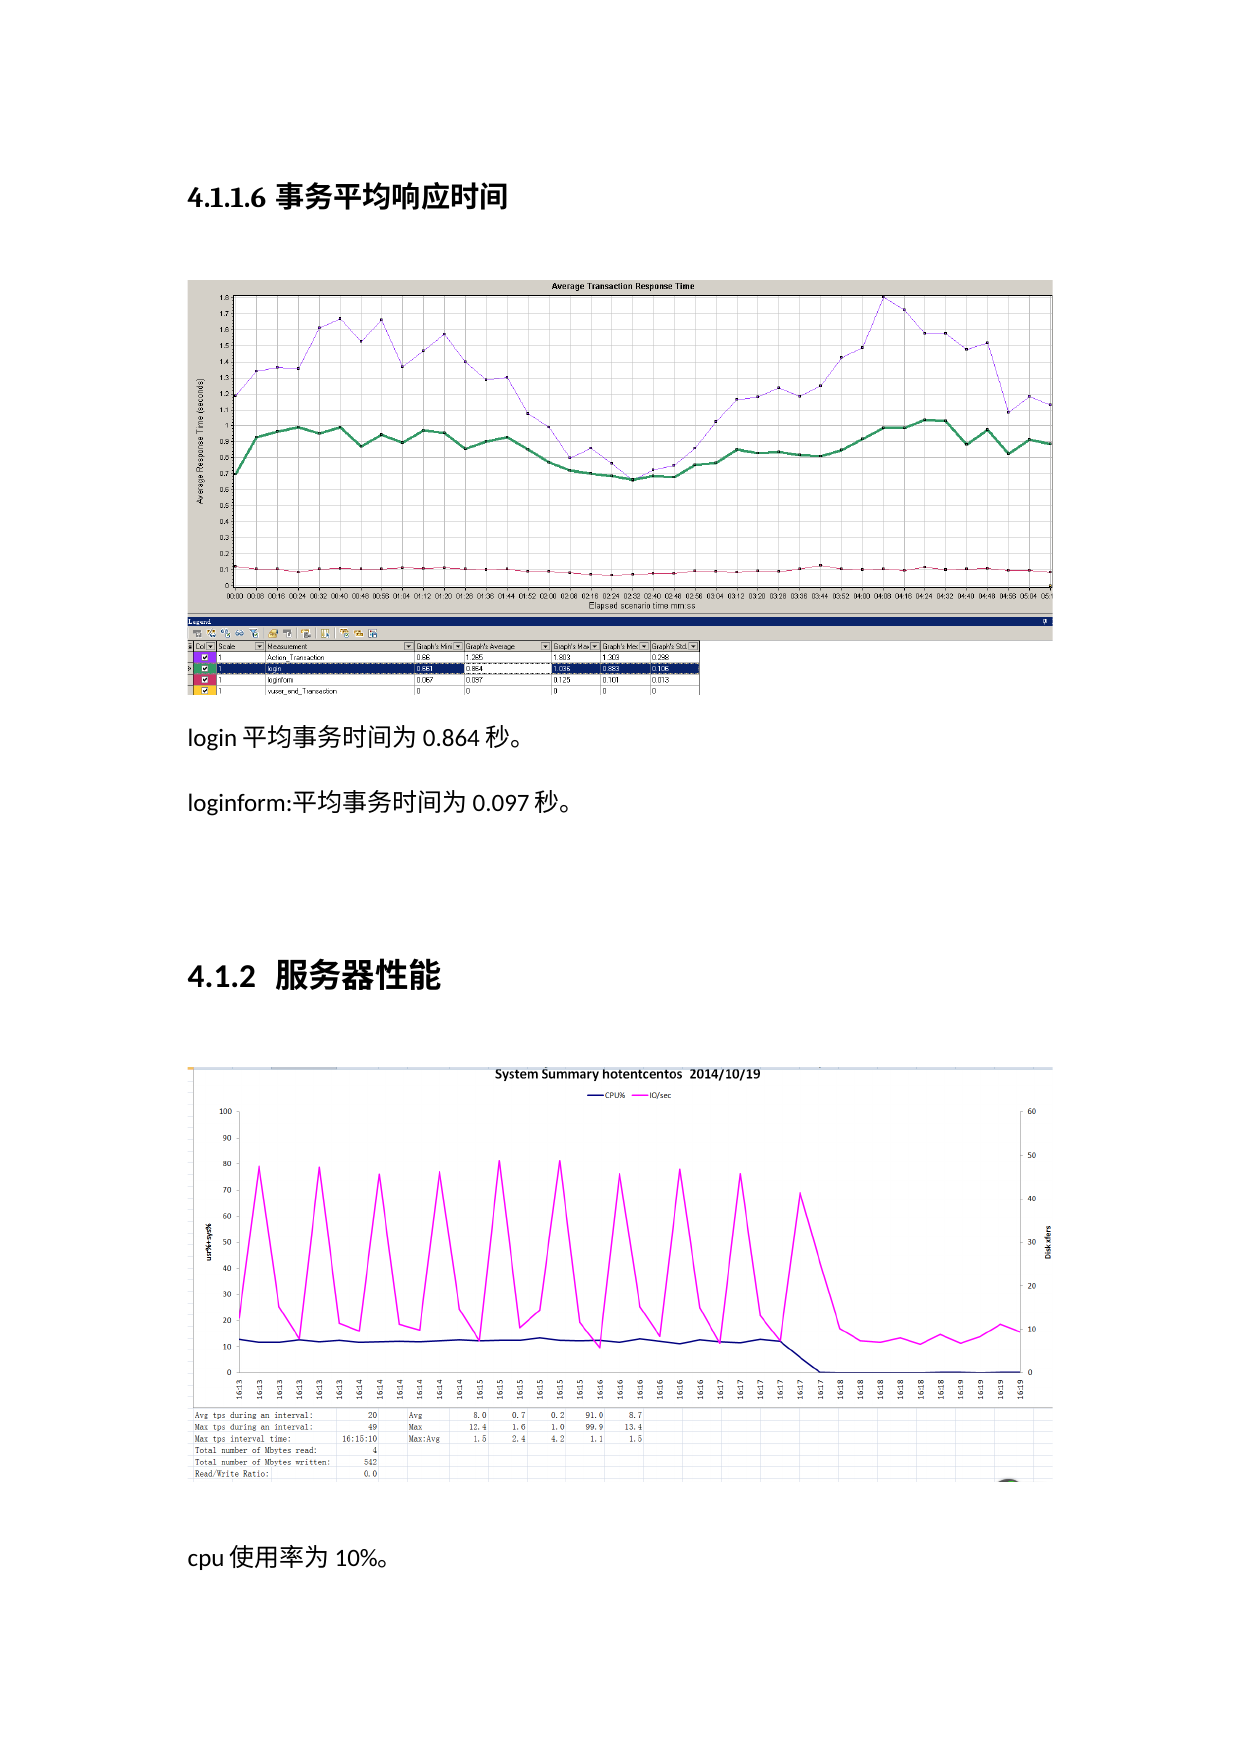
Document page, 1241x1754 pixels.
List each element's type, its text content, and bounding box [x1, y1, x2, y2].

subtitle 服务器性能 [187, 941, 1053, 1006]
subtitle 事务平均响应时间 [187, 162, 1053, 227]
picture [187, 280, 1053, 695]
text login 平均事务时间为0.864秒。 [187, 703, 1053, 768]
text loginform:平均事务时间为0.097秒。 [187, 768, 1053, 833]
picture [187, 1067, 1053, 1482]
text cpu使用率为10%。 [187, 1523, 1053, 1588]
